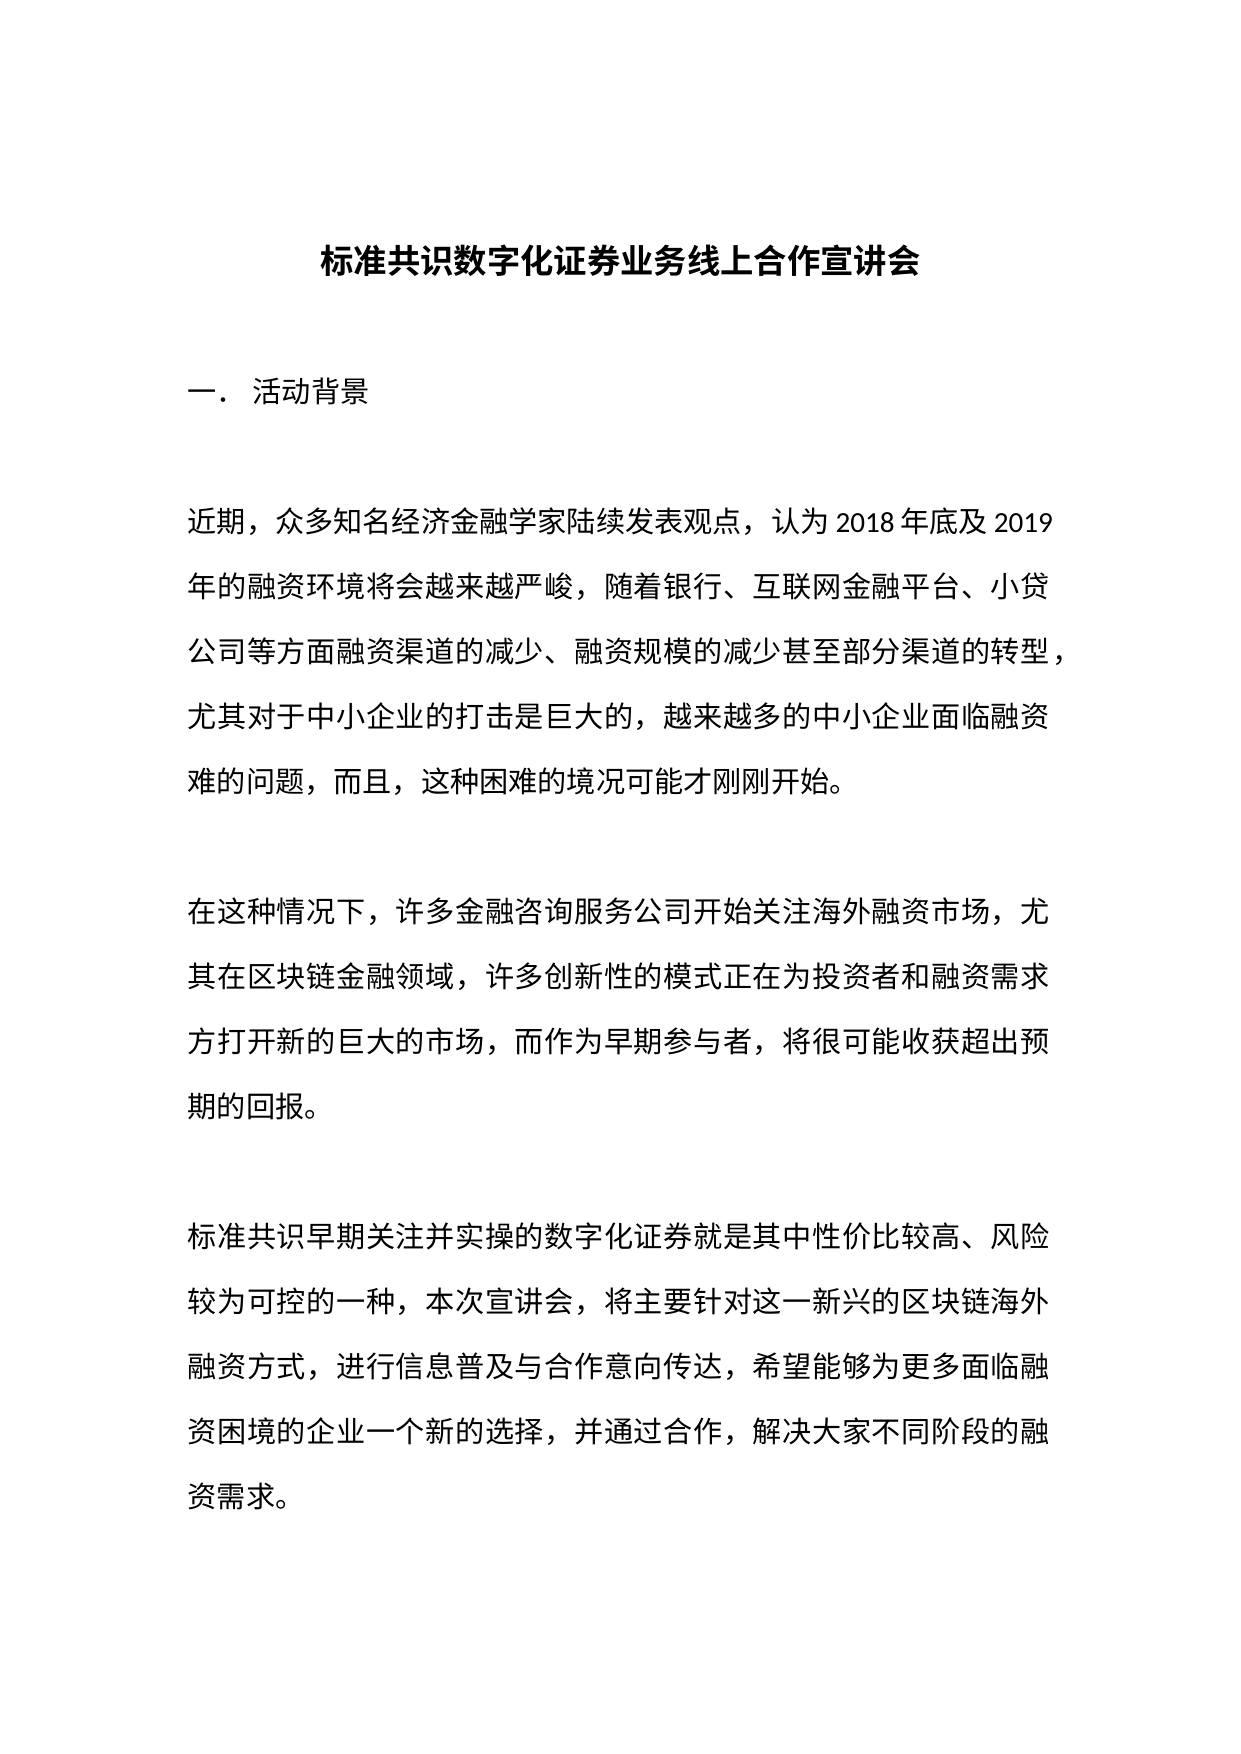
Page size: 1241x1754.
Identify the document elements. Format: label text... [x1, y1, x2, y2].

list 在这种情况下，许多金融咨询服务公司开始关注海外融资市场，尤其在区块链金融领域，许多创新性的模式正在为投资者和融资需求方打开新的巨大的市场，而作为早期参与者，将很可能收获超出预期的回报。 [187, 877, 1053, 1137]
list 近期，众多知名经济金融学家陆续发表观点，认为2018年底及2019年的融资环境将会越来越严峻，随着银行、互联网金融平台、小贷公司等方面融资渠道的减少、融资规模的减少甚至部分渠道的转型，尤其对于中小企业的打击是巨大的，越来越多的中小企业面临融资难的问题，而且，这种困难的境况可能才刚刚开始。 [187, 487, 1053, 812]
text 标准共识数字化证券业务线上合作宣讲会 [187, 227, 1053, 292]
list 活动背景 [187, 357, 1053, 422]
list 标准共识早期关注并实操的数字化证券就是其中性价比较高、风险较为可控的一种，本次宣讲会，将主要针对这一新兴的区块链海外融资方式，进行信息普及与合作意向传达，希望能够为更多面临融资困境的企业一个新的选择，并通过合作，解决大家不同阶段的融资需求。 [187, 1202, 1053, 1527]
